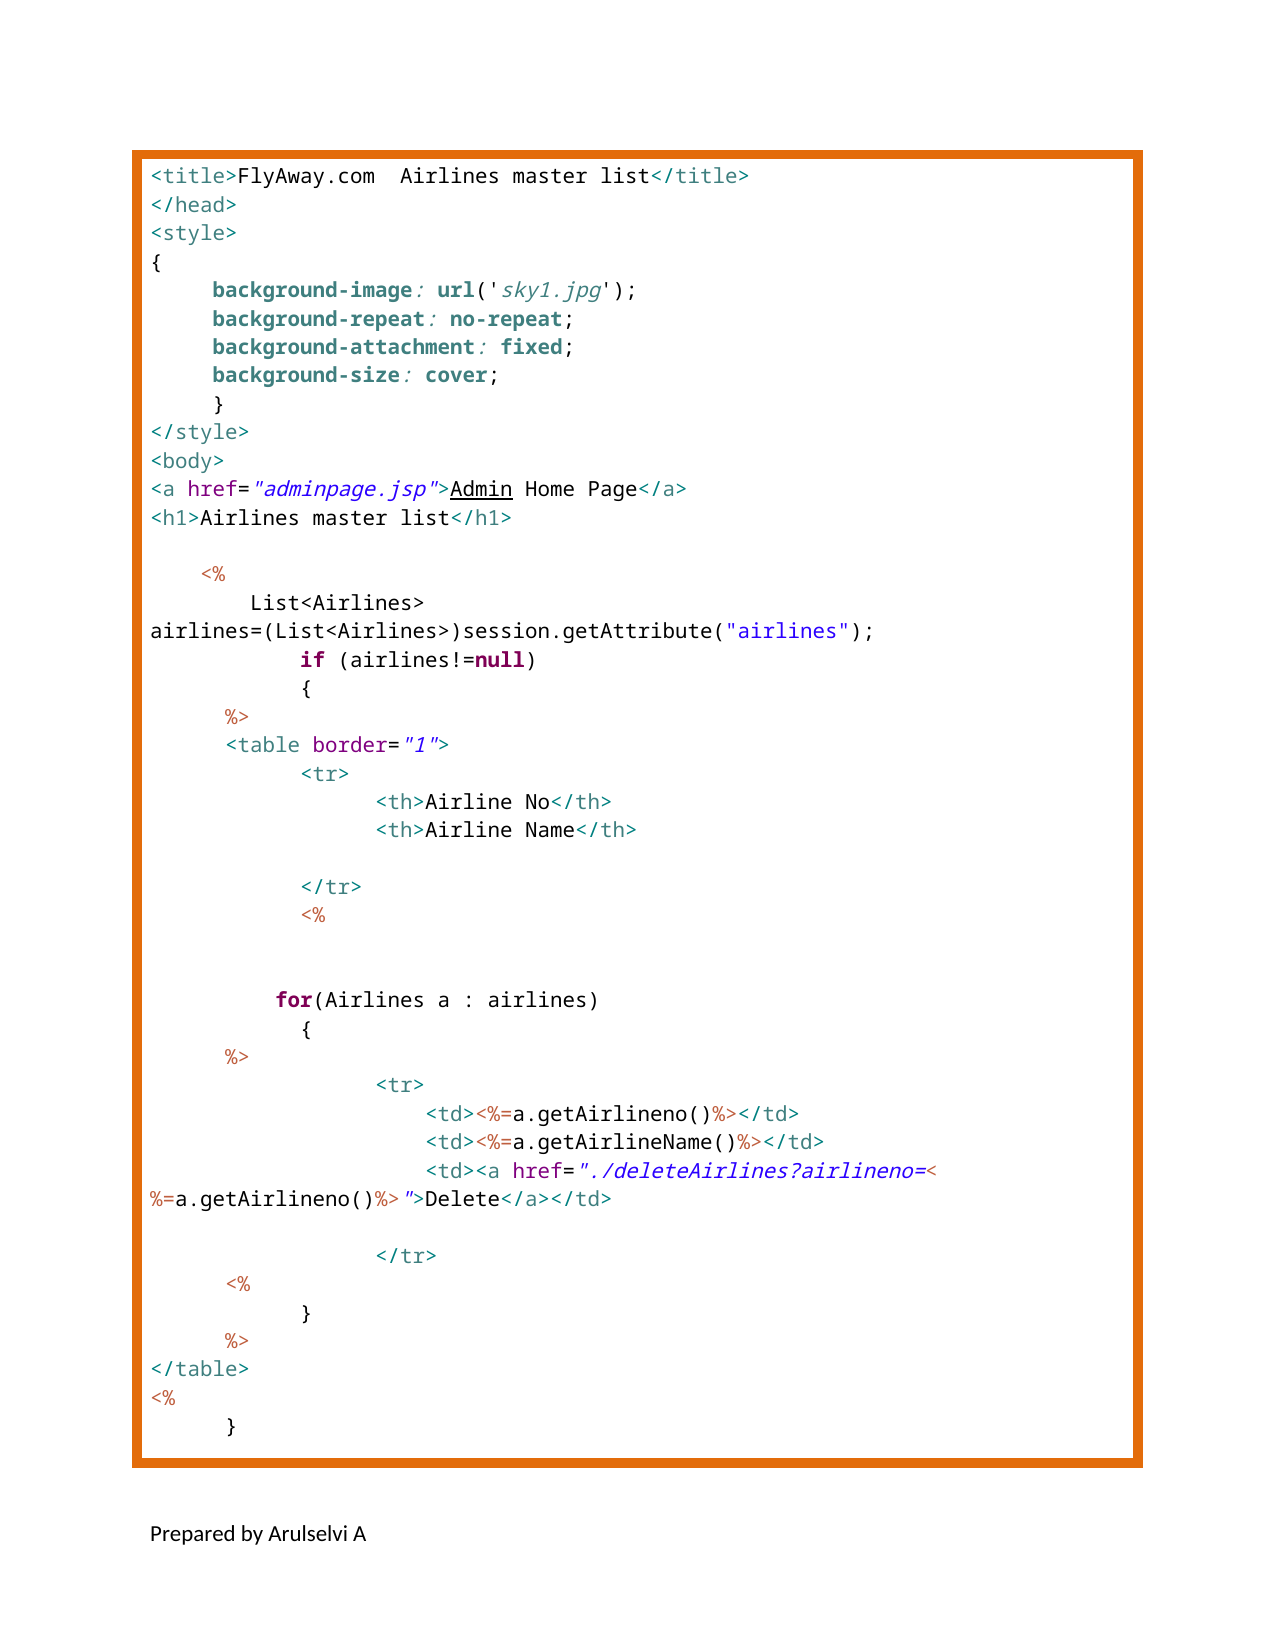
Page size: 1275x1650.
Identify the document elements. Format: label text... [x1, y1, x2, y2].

text <td><a href="./deleteAirlines?airlineno=<%=a.getAirlineno()%>">Delete</a></td> [150, 1156, 1125, 1213]
text { [150, 673, 1125, 702]
text %> [150, 1326, 1125, 1354]
text <% [150, 1269, 1125, 1298]
text <title>FlyAway.com Airlines master list</title> [142, 159, 1133, 190]
text </tr> [150, 872, 1125, 900]
text </tr> [150, 1241, 1125, 1269]
text <th>Airline Name</th> [150, 816, 1125, 844]
text </head> [150, 190, 1125, 218]
text <td><%=a.getAirlineName()%></td> [150, 1127, 1125, 1156]
text <% [150, 1383, 1125, 1411]
text <style> [150, 218, 1125, 247]
text background-size: cover; [150, 361, 1125, 389]
text for(Airlines a : airlines) [150, 985, 1125, 1014]
text <body> [150, 446, 1125, 474]
text } [150, 1298, 1125, 1326]
text { [150, 1014, 1125, 1042]
text { [150, 247, 1125, 275]
text <tr> [150, 1071, 1125, 1099]
text <% [150, 900, 1125, 929]
text %> [150, 1042, 1125, 1071]
text <tr> [150, 759, 1125, 787]
text <th>Airline No</th> [150, 787, 1125, 816]
text } [150, 1411, 1125, 1440]
text background-repeat: no-repeat; [150, 304, 1125, 332]
text </table> [150, 1354, 1125, 1383]
text if (airlines!=null) [150, 645, 1125, 673]
text <h1>Airlines master list</h1> [150, 503, 1125, 531]
text <table border="1"> [150, 730, 1125, 759]
text <a href="adminpage.jsp">Admin Home Page</a> [150, 474, 1125, 503]
text %> [150, 702, 1125, 730]
text List<Airlines> airlines=(List<Airlines>)session.getAttribute("airlines"); [150, 588, 1125, 645]
text background-attachment: fixed; [150, 332, 1125, 361]
text <% [150, 559, 1125, 588]
text } [150, 389, 1125, 417]
text background-image: url('sky1.jpg'); [150, 275, 1125, 304]
text </style> [150, 417, 1125, 446]
text <td><%=a.getAirlineno()%></td> [150, 1099, 1125, 1127]
